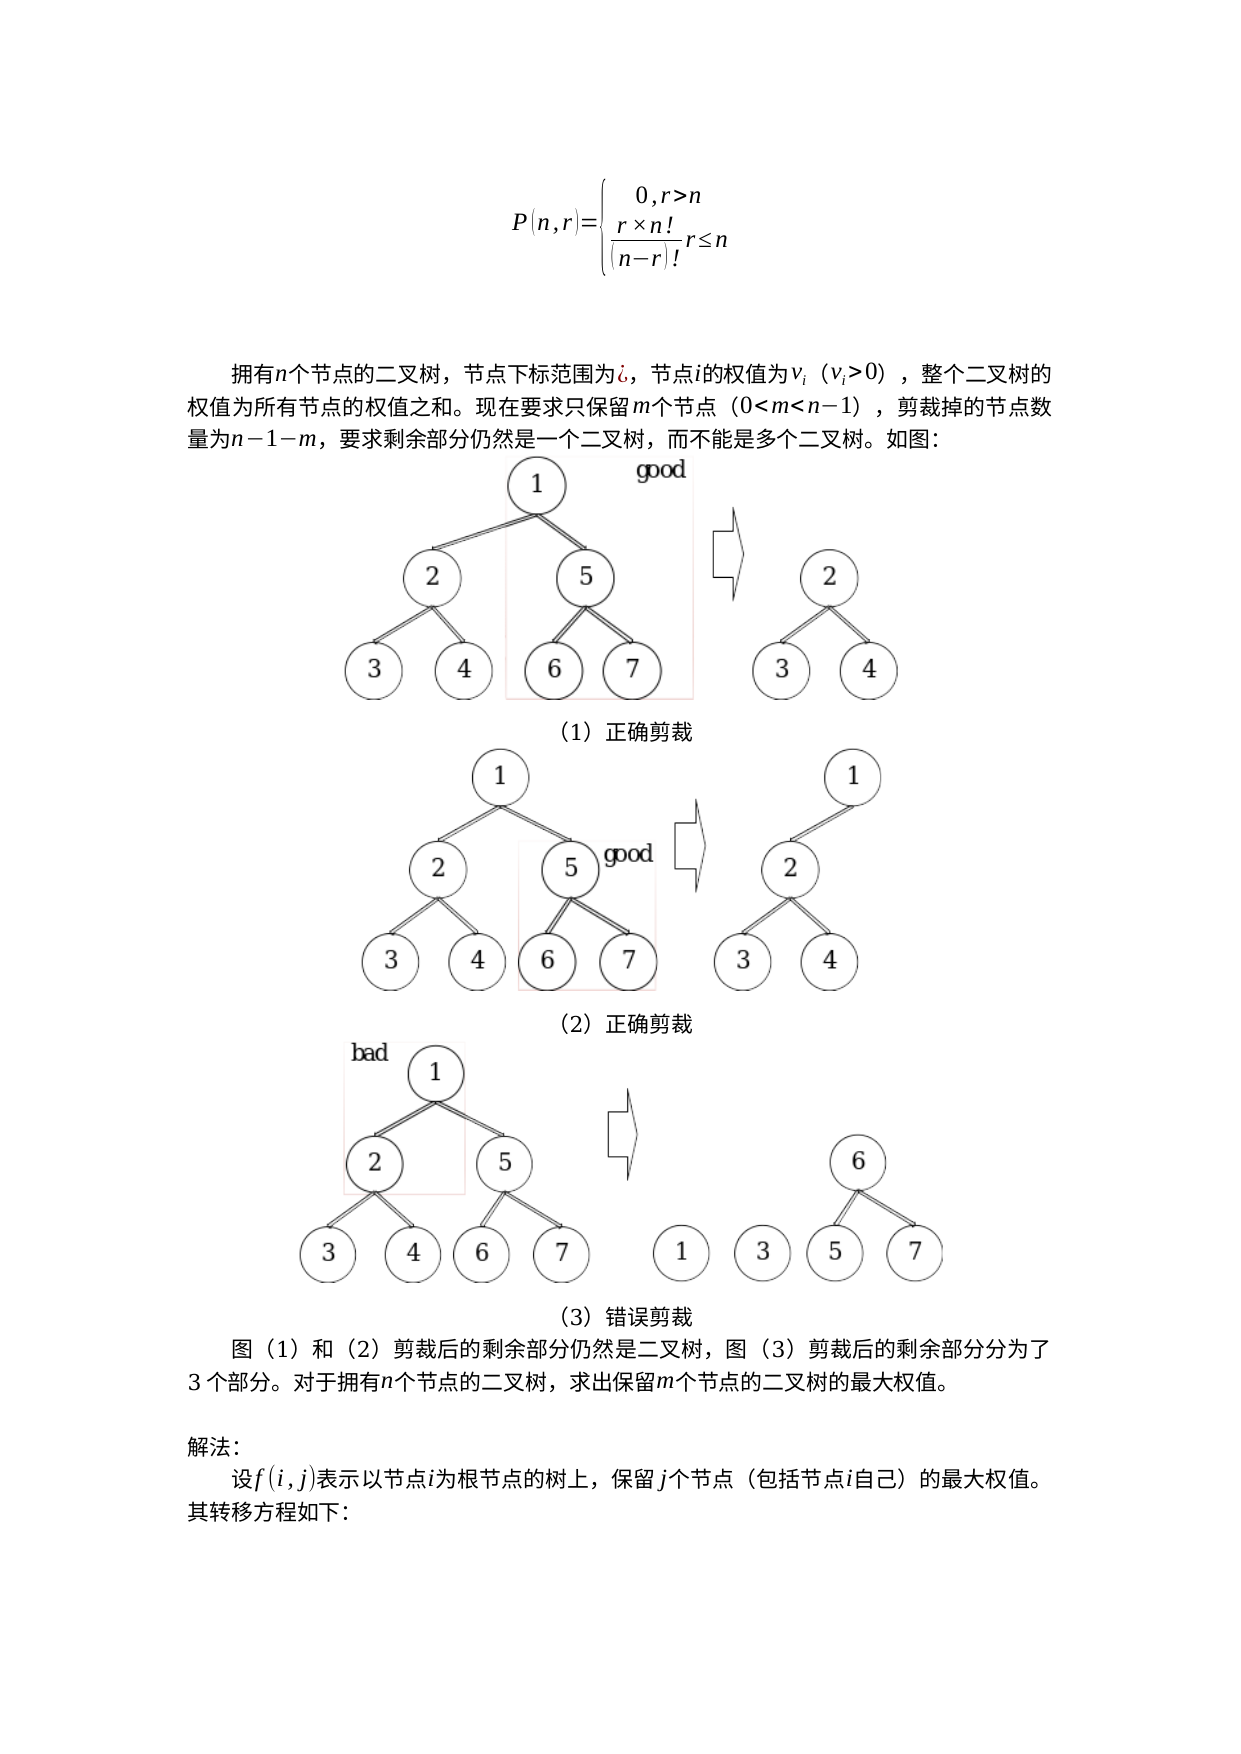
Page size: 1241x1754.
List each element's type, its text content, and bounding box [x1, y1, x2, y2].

text 设表示以节点为根节点的树上，保留个节点（包括节点自己）的最大权值。其转移方程如下： [187, 1462, 1053, 1527]
text （3）错误剪裁 [187, 1299, 1053, 1332]
text 拥有个节点的二叉树，节点下标范围为，节点的权值为（），整个二叉树的权值为所有节点的权值之和。现在要求只保留个节点（），剪裁掉的节点数量为，要求剩余部分仍然是一个二叉树，而不能是多个二叉树。如图： [187, 357, 1053, 454]
text 图（1）和（2）剪裁后的剩余部分仍然是二叉树，图（3）剪裁后的剩余部分分为了3个部分。对于拥有个节点的二叉树，求出保留个节点的二叉树的最大权值。 [187, 1332, 1053, 1397]
text （1）正确剪裁 [187, 714, 1053, 747]
text （2）正确剪裁 [187, 1007, 1053, 1039]
text 解法： [187, 1429, 1053, 1462]
